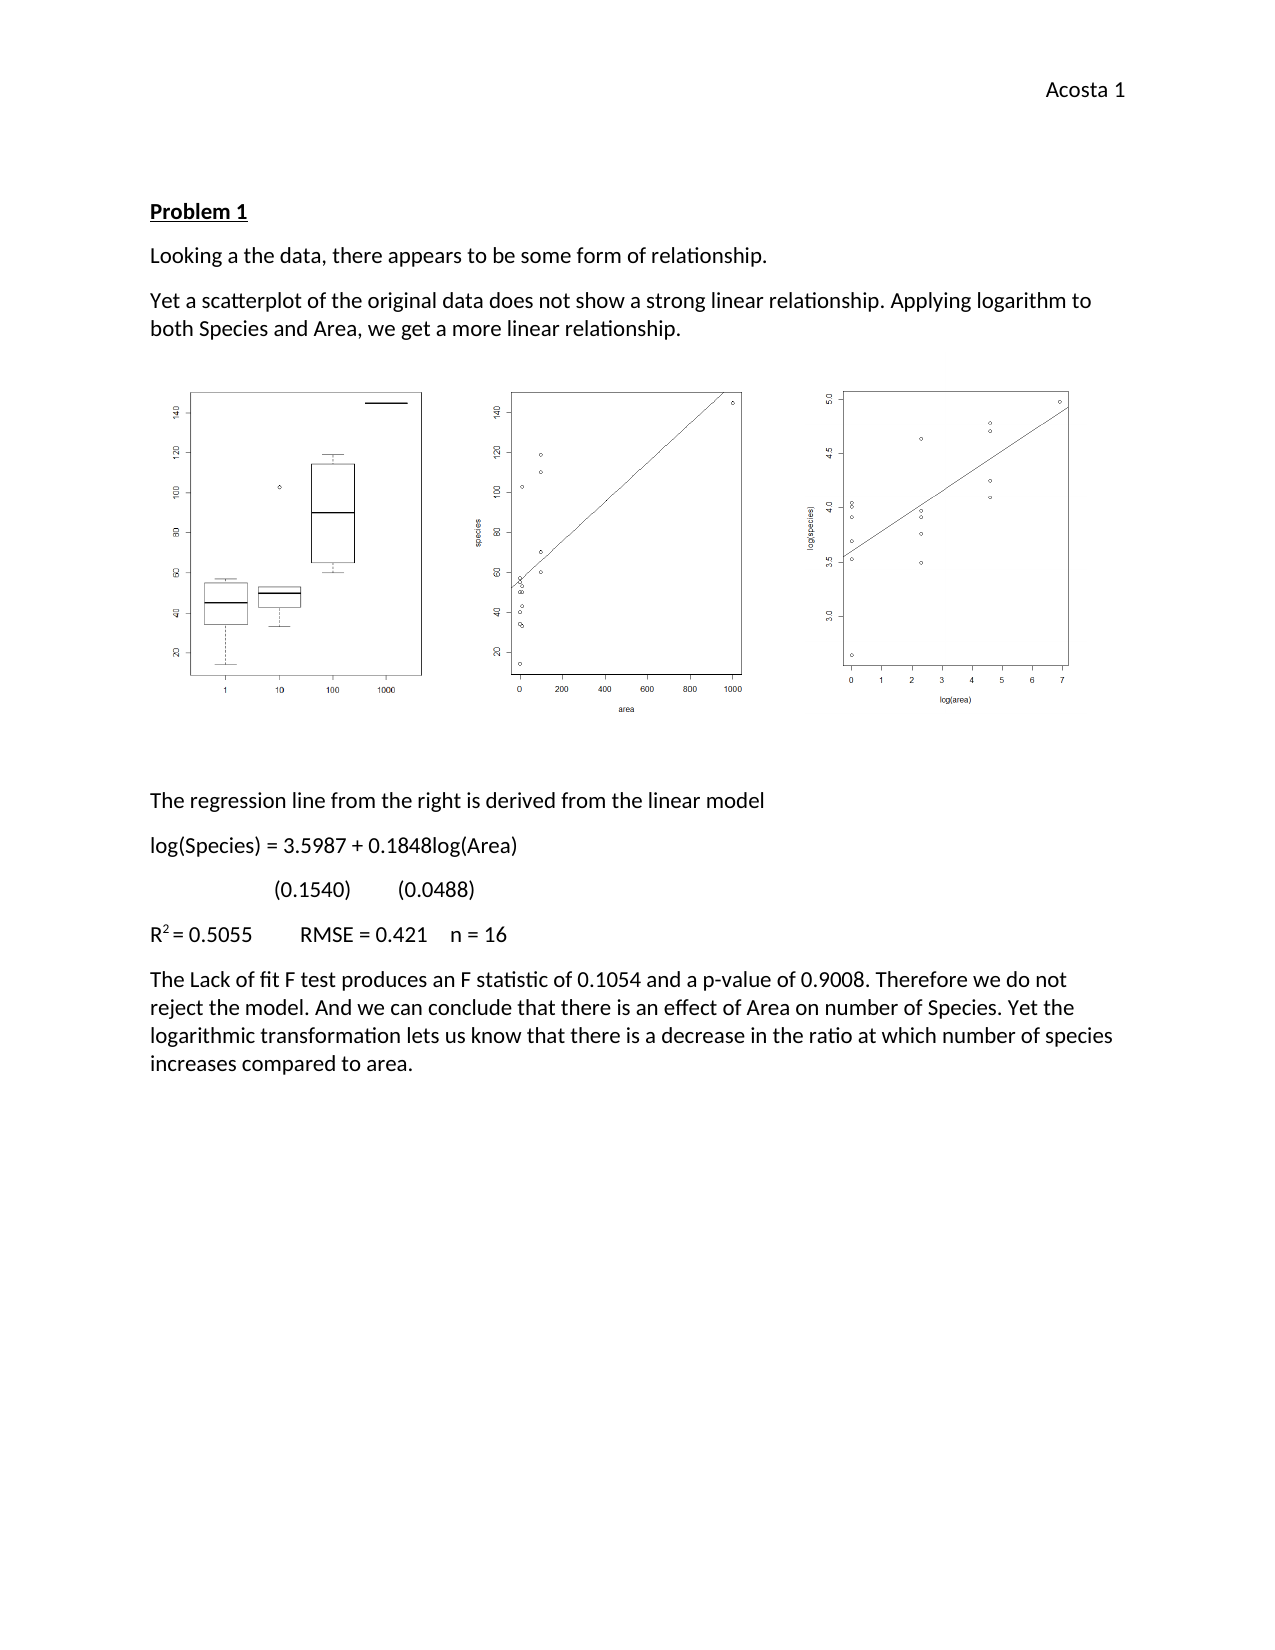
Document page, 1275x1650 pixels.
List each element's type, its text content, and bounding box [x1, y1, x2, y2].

text log(Species) = 3.5987 + 0.1848log(Area) [150, 831, 1125, 859]
text The regression line from the right is derived from the linear model [150, 786, 1125, 814]
text (0.1540) (0.0488) [150, 876, 1125, 904]
text Yet a scatterplot of the original data does not show a strong linear relationship. Applying logarithm to both Species and Area, we get a more linear relationship. [150, 286, 1125, 342]
text Problem 1 [150, 197, 1125, 225]
text Looking a the data, there appears to be some form of relationship. [150, 242, 1125, 269]
picture [804, 352, 1088, 714]
text R2 = 0.5055 RMSE = 0.421 n = 16 [150, 920, 1125, 948]
text The Lack of fit F test produces an F statistic of 0.1054 and a p-value of 0.9008. Therefore we do not reject the model. And we can conclude that there is an effect of Area on number of Species. Yet the logarithmic transformation lets us know that there is a decrease in the ratio at which number of species increases compared to area. [150, 965, 1125, 1077]
picture [150, 352, 442, 725]
picture [471, 352, 762, 724]
